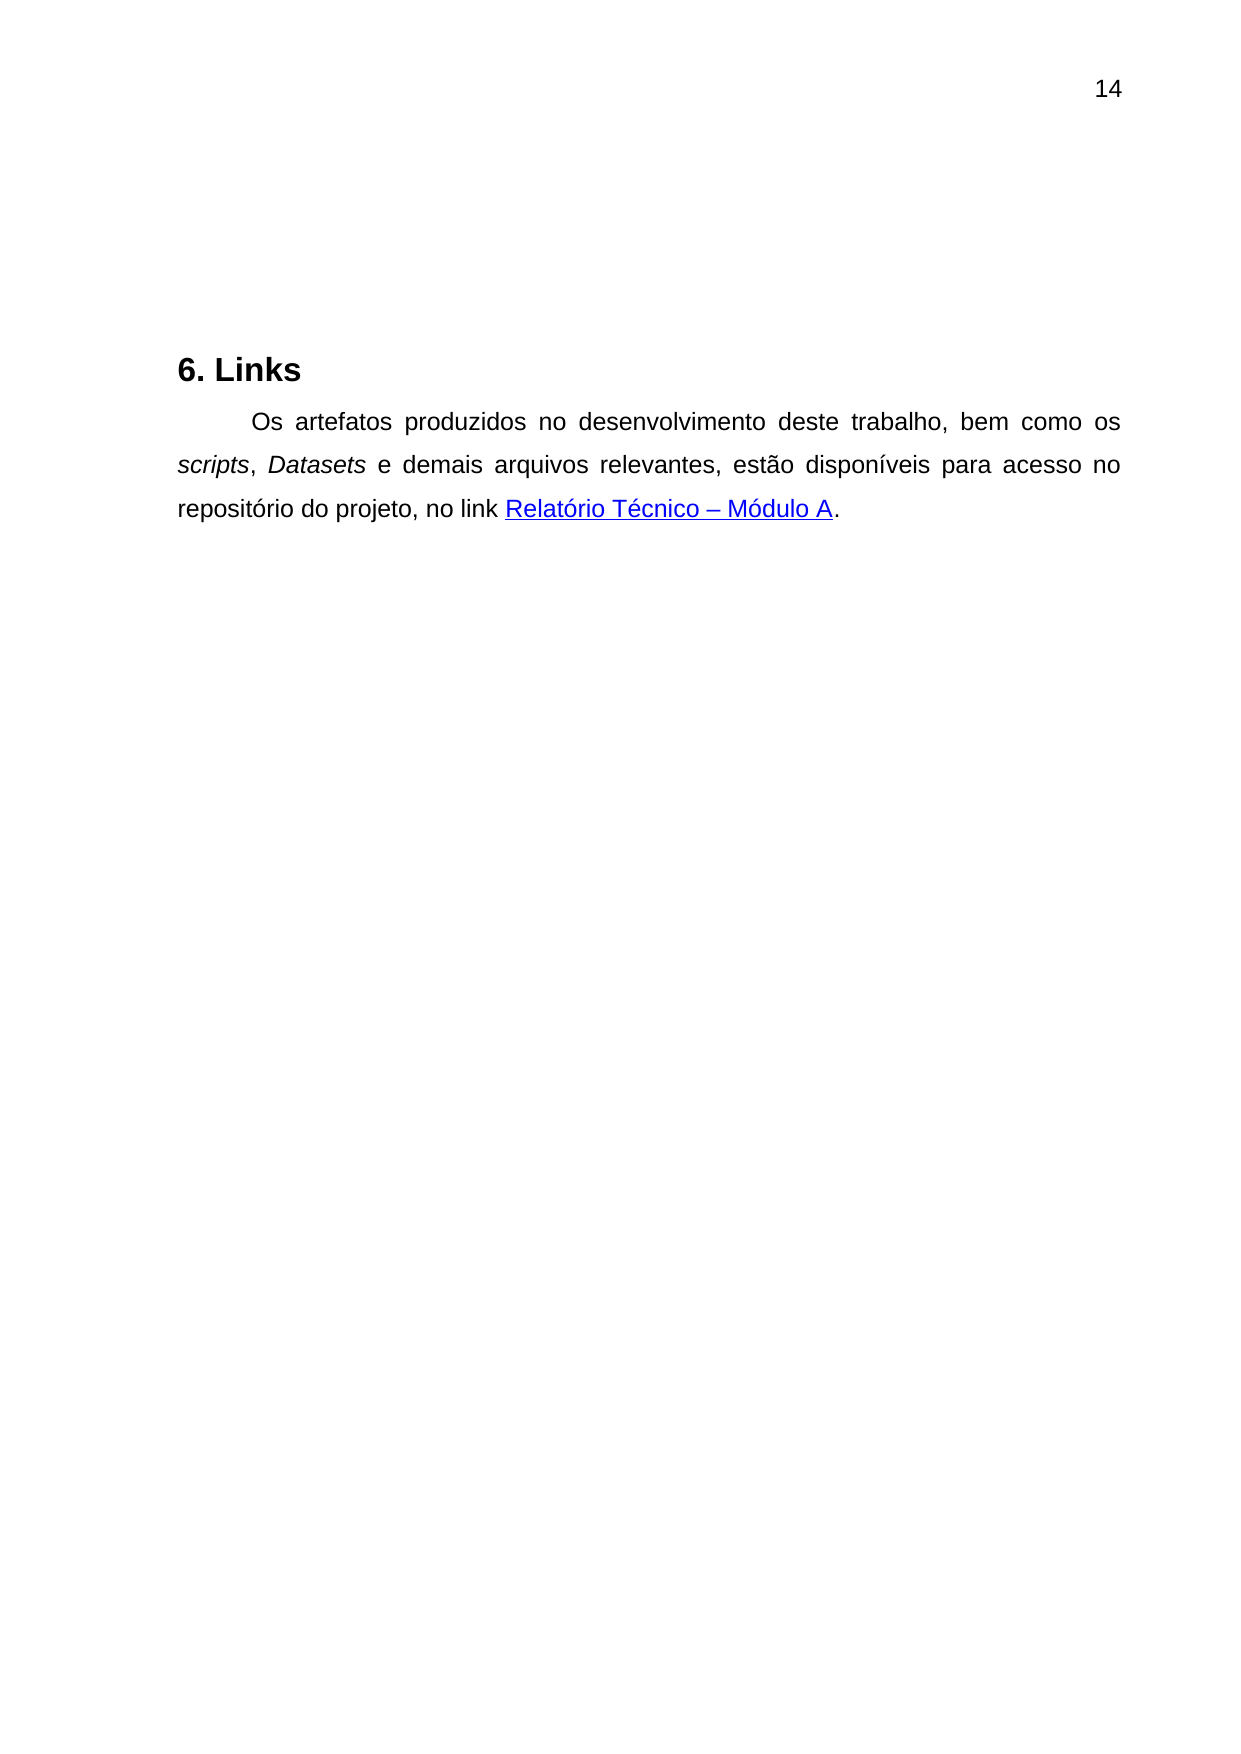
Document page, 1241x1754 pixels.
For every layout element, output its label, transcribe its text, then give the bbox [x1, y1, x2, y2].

text Os artefatos produzidos no desenvolvimento deste trabalho, bem como os scripts, Datasets e demais arquivos relevantes, estão disponíveis para acesso no repositório do projeto, no link Relatório Técnico – Módulo A. [177, 407, 1122, 522]
subtitle 6. Links [177, 350, 1122, 388]
